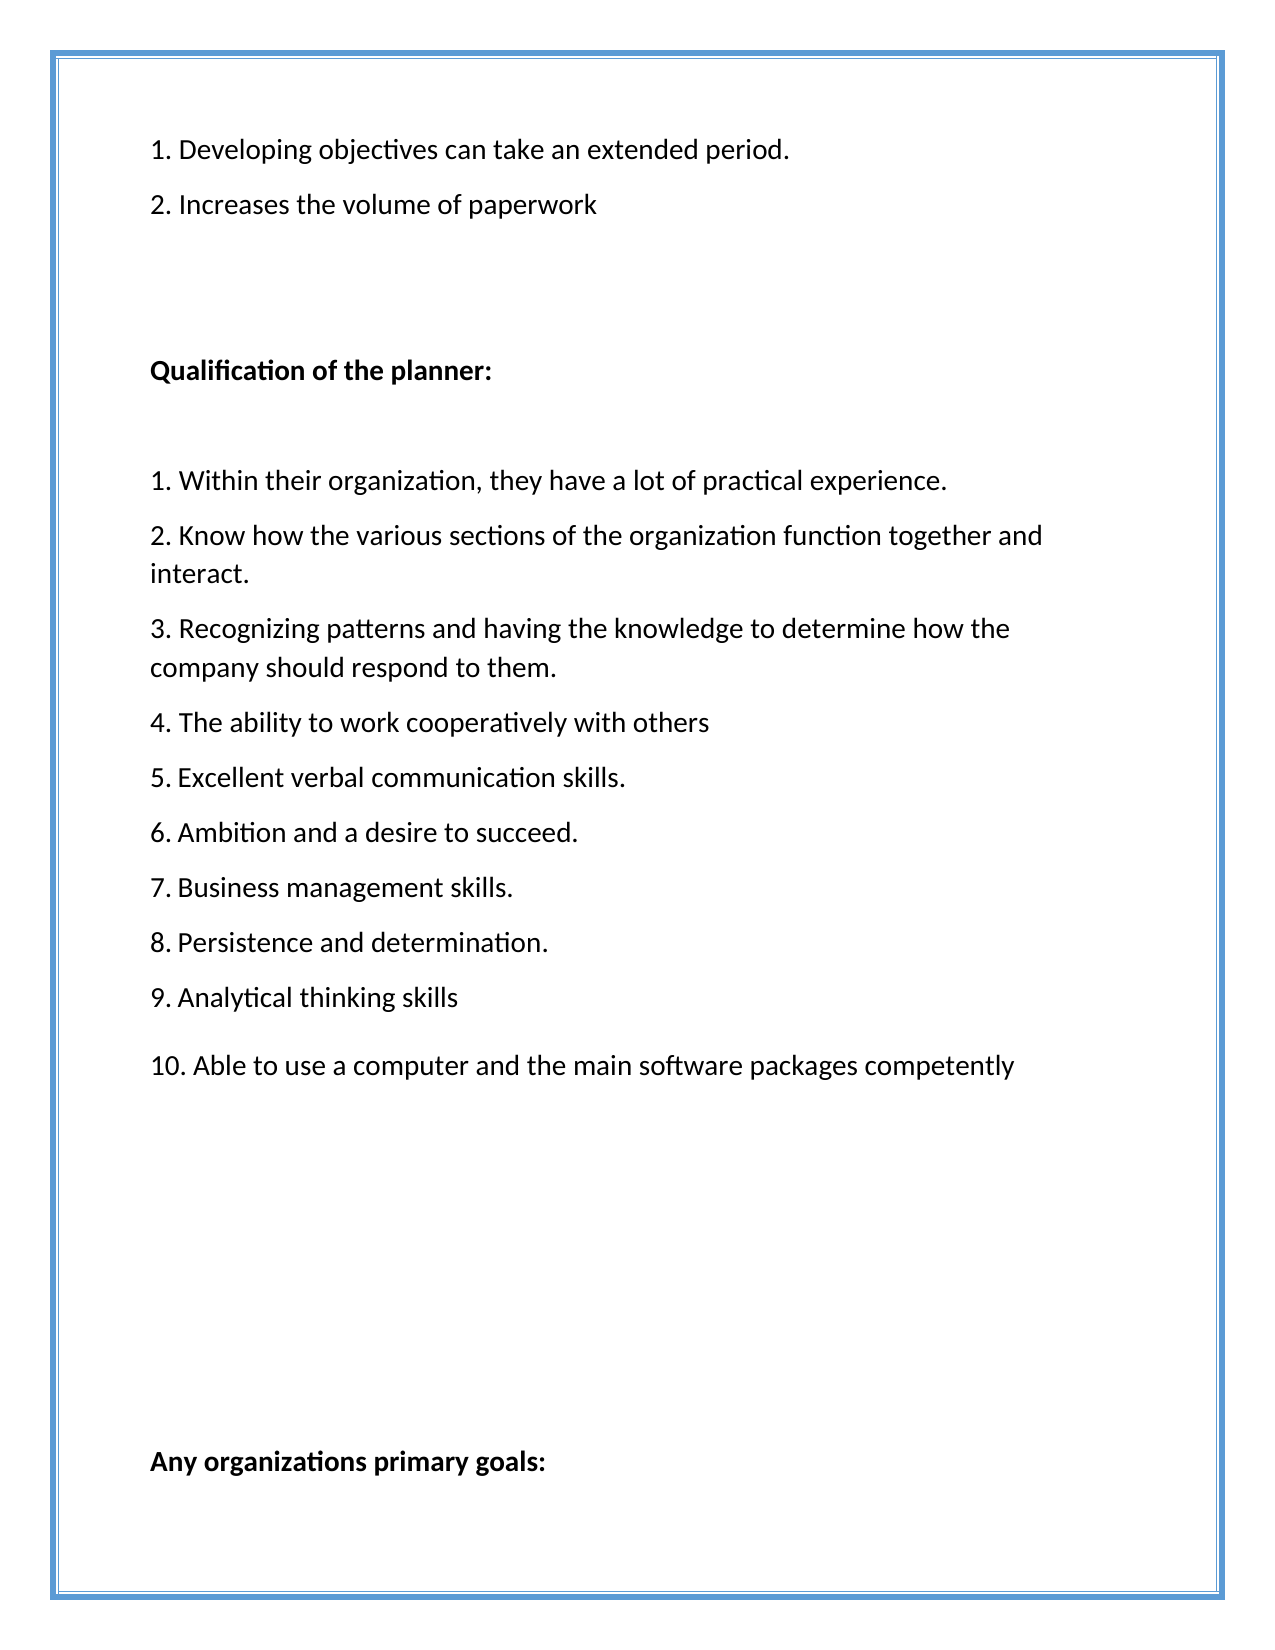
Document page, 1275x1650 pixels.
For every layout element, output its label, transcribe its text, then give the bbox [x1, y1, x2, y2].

text 6. Ambition and a desire to succeed. [150, 814, 1125, 850]
text 1. Developing objectives can take an extended period. [150, 131, 1125, 167]
text 2. Know how the various sections of the organization function together and interact. [150, 517, 1125, 591]
text 4. The ability to work cooperatively with others [150, 704, 1125, 740]
text 1. Within their organization, they have a lot of practical experience. [150, 462, 1125, 497]
text 10. Able to use a computer and the main software packages competently [150, 1047, 1125, 1083]
text 5. Excellent verbal communication skills. [150, 759, 1125, 795]
text 3. Recognizing patterns and having the knowledge to determine how the company should respond to them. [150, 611, 1125, 684]
text Any organizations primary goals: [150, 1443, 1125, 1478]
text 2. Increases the volume of paperwork [150, 186, 1125, 222]
text 7. Business management skills. [150, 869, 1125, 905]
text Qualification of the planner: [150, 352, 1125, 387]
text 9. Analytical thinking skills [150, 979, 1125, 1015]
text 8. Persistence and determination. [150, 924, 1125, 960]
